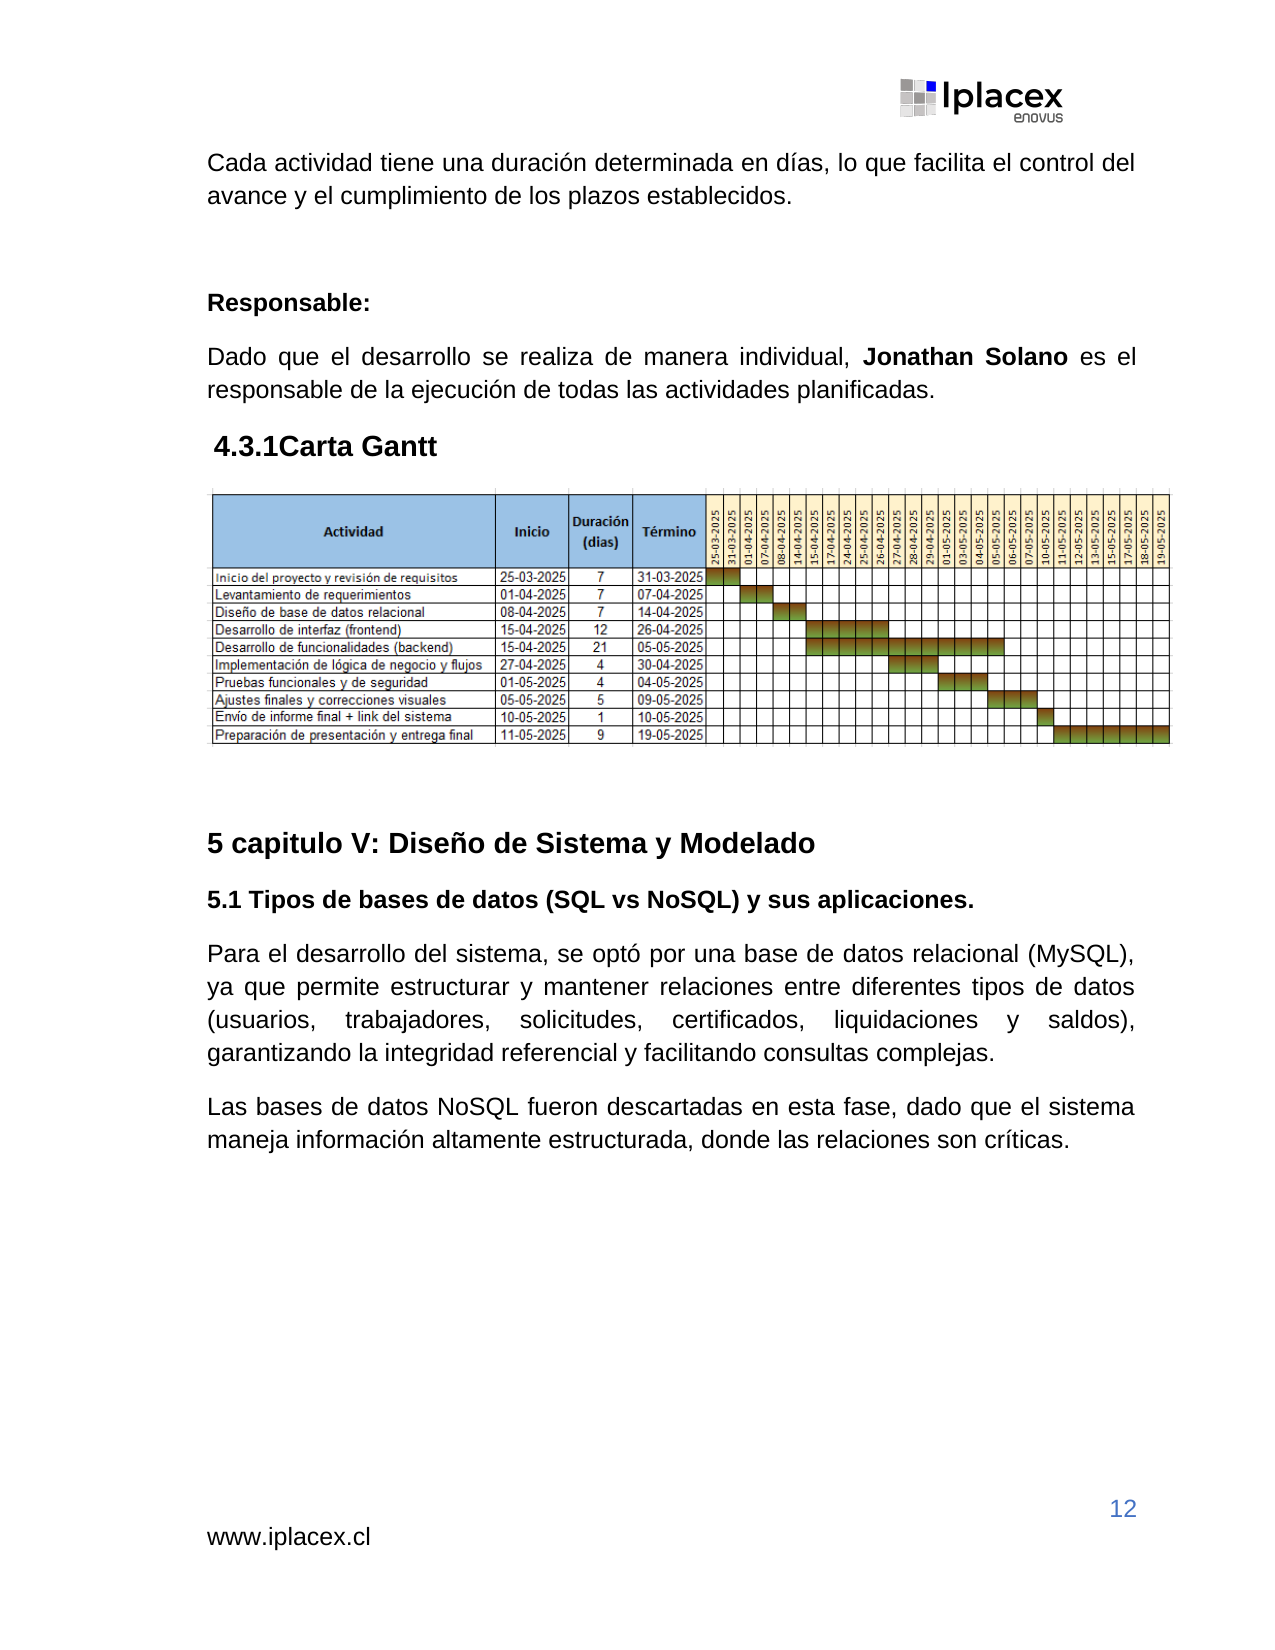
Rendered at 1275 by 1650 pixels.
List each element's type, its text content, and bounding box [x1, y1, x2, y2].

text Cada actividad tiene una duración determinada en días, lo que facilita el control del avance y el cumplimiento de los plazos establecidos. [207, 148, 1137, 209]
text 4.3.1Carta Gantt [207, 429, 1137, 463]
picture [894, 73, 1069, 128]
text 5.1 Tipos de bases de datos (SQL vs NoSQL) y sus aplicaciones. [207, 885, 1137, 914]
text 5 capitulo V: Diseño de Sistema y Modelado [207, 826, 1137, 859]
text Responsable: [207, 288, 1137, 317]
text Para el desarrollo del sistema, se optó por una base de datos relacional (MySQL), ya que permite estructurar y mantener relaciones entre diferentes tipos de datos (usuarios, trabajadores, solicitudes, certificados, liquidaciones y saldos), garantizando la integridad referencial y facilitando consultas complejas. [207, 939, 1137, 1067]
text Las bases de datos NoSQL fueron descartadas en esta fase, dado que el sistema maneja información altamente estructurada, donde las relaciones son críticas. [207, 1092, 1137, 1154]
text Dado que el desarrollo se realiza de manera individual, Jonathan Solano es el responsable de la ejecución de todas las actividades planificadas. [207, 342, 1137, 404]
picture [206, 488, 1173, 747]
